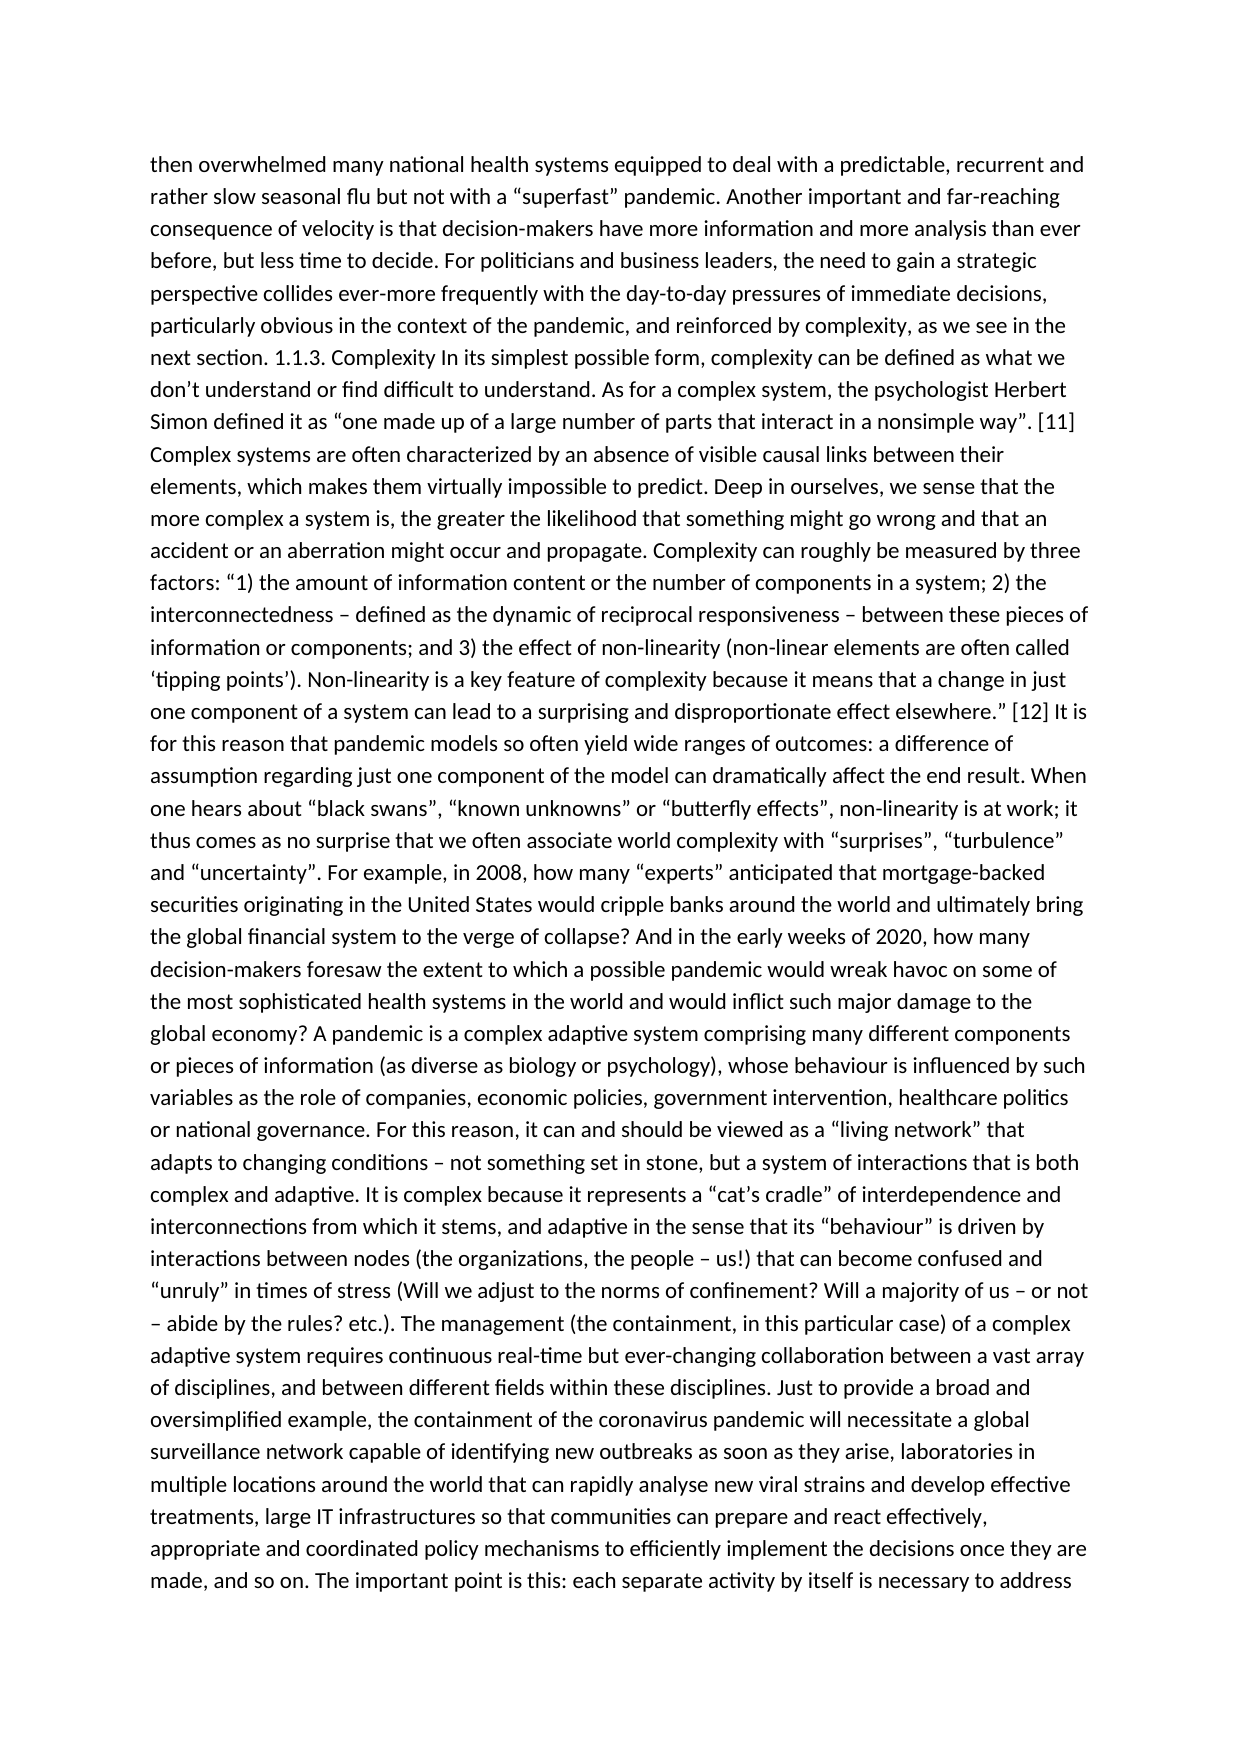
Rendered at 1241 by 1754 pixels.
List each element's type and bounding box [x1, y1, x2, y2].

text [150, 150, 1090, 1594]
